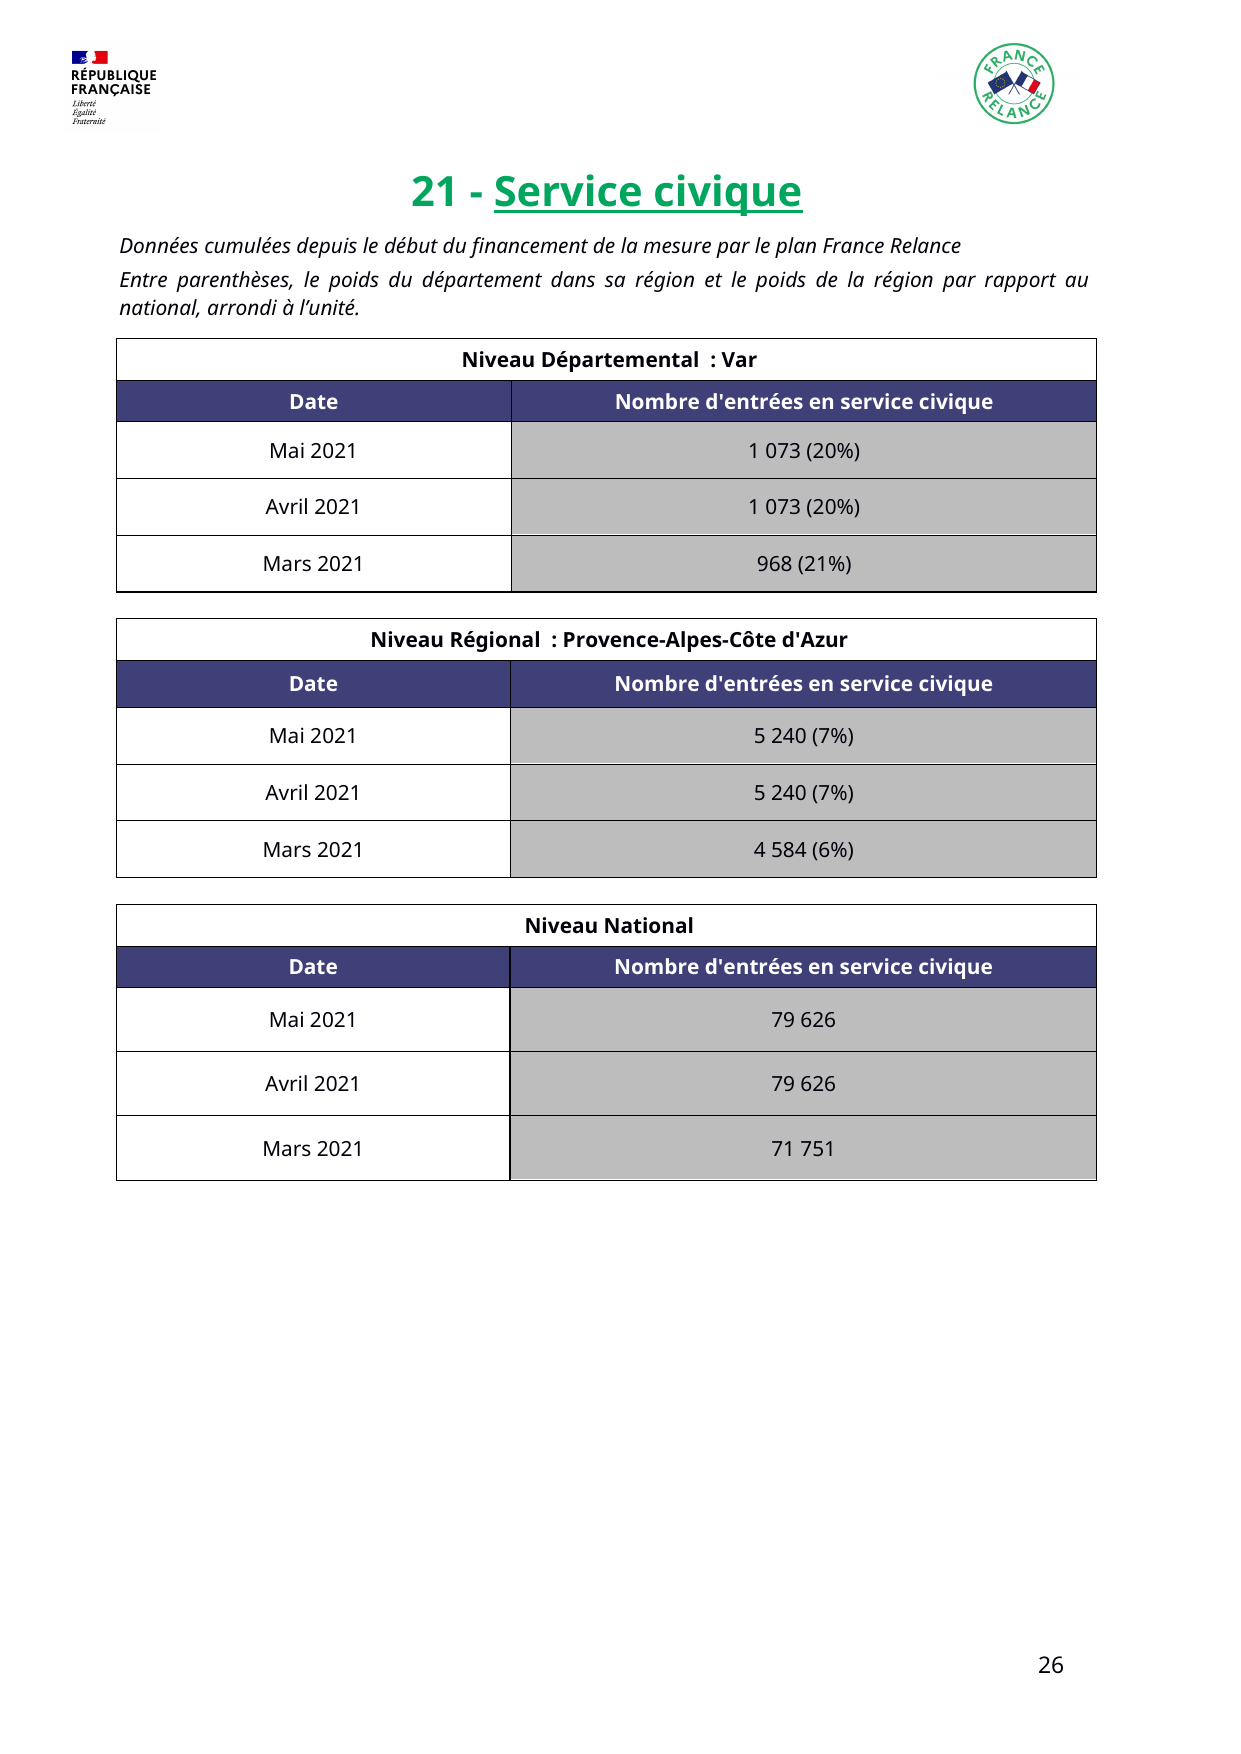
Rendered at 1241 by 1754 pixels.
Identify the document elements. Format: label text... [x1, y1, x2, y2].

table_cell 1 073 (20%) [512, 479, 1096, 534]
table_cell Mars 2021 [117, 536, 511, 591]
table_cell 4 584 (6%) [511, 821, 1096, 877]
table_header Niveau Départemental : Var [117, 339, 1096, 380]
table_cell 1 073 (20%) [512, 422, 1096, 478]
subtitle 21 - Service civique [119, 162, 1094, 219]
table_cell Date [117, 947, 509, 987]
table_cell Nombre d'entrées en service civique [511, 661, 1096, 707]
table_cell Mai 2021 [117, 422, 511, 478]
table_cell Avril 2021 [117, 1052, 509, 1115]
table_cell 79 626 [511, 1052, 1096, 1115]
table_cell Mai 2021 [117, 708, 510, 763]
table_cell 968 (21%) [512, 536, 1096, 591]
table_cell Mars 2021 [117, 1116, 509, 1179]
text Données cumulées depuis le début du financement de la mesure par le plan France Relance [119, 231, 1094, 260]
table_cell 71 751 [511, 1116, 1096, 1179]
table_header Niveau National [117, 905, 1096, 946]
table_cell Mai 2021 [117, 988, 509, 1051]
table_cell Avril 2021 [117, 479, 511, 534]
table_cell 5 240 (7%) [511, 765, 1096, 820]
table_cell Avril 2021 [117, 765, 510, 820]
table_cell Date [117, 661, 510, 707]
table_cell 79 626 [511, 988, 1096, 1051]
table_cell Nombre d'entrées en service civique [511, 947, 1096, 987]
table_cell Mars 2021 [117, 821, 510, 877]
table_cell Date [117, 381, 511, 421]
table_cell 5 240 (7%) [511, 708, 1096, 763]
picture [935, 31, 1082, 126]
table_cell Nombre d'entrées en service civique [512, 381, 1096, 421]
table_header Niveau Régional : Provence-Alpes-Côte d'Azur [117, 619, 1096, 660]
picture [60, 39, 163, 133]
text Entre parenthèses, le poids du département dans sa région et le poids de la région par rapport au national, arrondi à l’unité. [119, 265, 1094, 322]
